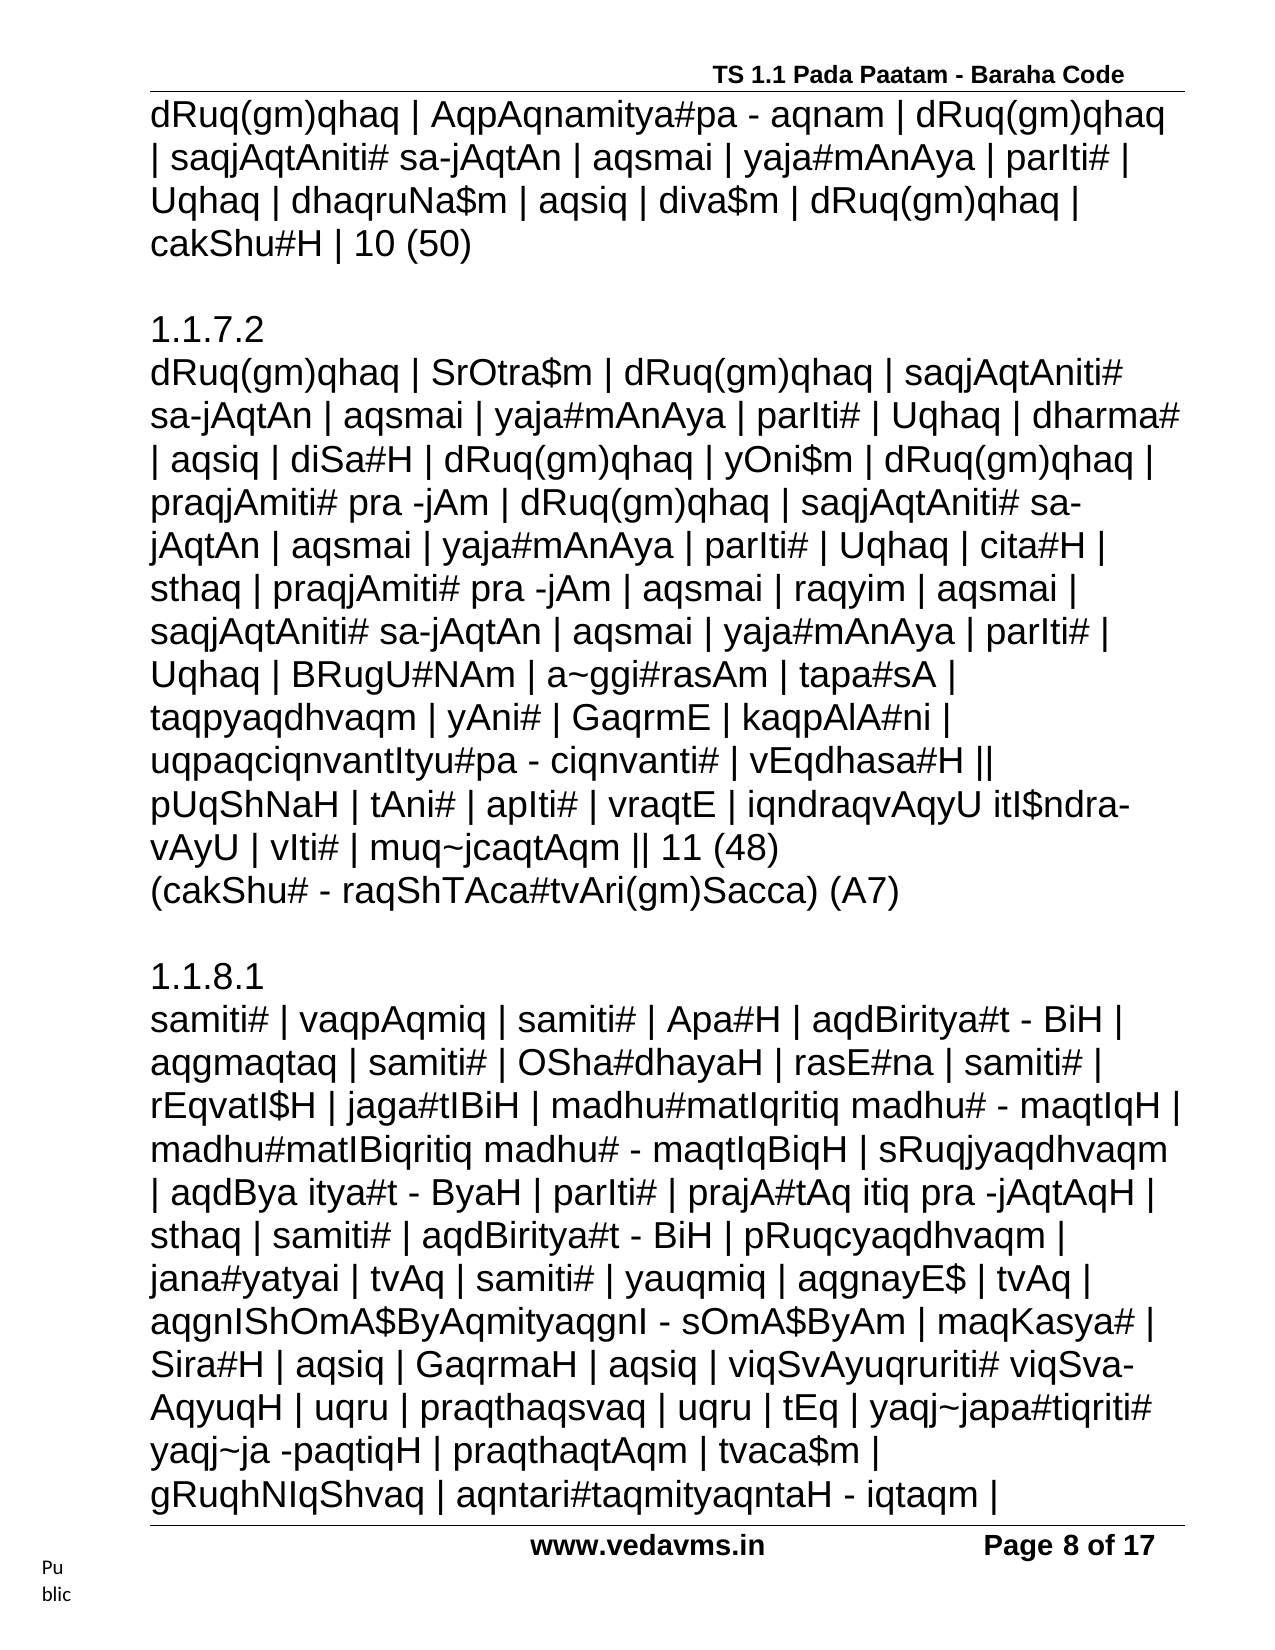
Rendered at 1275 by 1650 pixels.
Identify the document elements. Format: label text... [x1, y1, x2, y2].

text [150, 92, 1185, 221]
text (cakShu# - raqShTAca#tvAri(gm)Sacca) (A7) [150, 868, 1185, 911]
text cakShu#H | 10 (50) [150, 221, 1185, 264]
text dRuq(gm)qhaq | SrOtra$m | dRuq(gm)qhaq | saqjAqtAniti# sa-jAqtAn | aqsmai | yaja#mAnAya | parIti# | Uqhaq | dharma# | aqsiq | diSa#H | dRuq(gm)qhaq | yOni$m | dRuq(gm)qhaq | praqjAmiti# pra -jAm | dRuq(gm)qhaq | saqjAqtAniti# sa-jAqtAn | aqsmai | yaja#mAnAya | parIti# | Uqhaq | cita#H | sthaq | praqjAmiti# pra -jAm | aqsmai | raqyim | aqsmai | saqjAqtAniti# sa-jAqtAn | aqsmai | yaja#mAnAya | parIti# | Uqhaq | BRugU#NAm | a~ggi#rasAm | tapa#sA | taqpyaqdhvaqm | yAni# | GaqrmE | kaqpAlA#ni | uqpaqciqnvantItyu#pa - ciqnvanti# | vEqdhasa#H || pUqShNaH | tAni# | apIti# | vraqtE | iqndraqvAqyU itI$ndra-vAyU | vIti# | muq~jcaqtAqm || 11 (48) [150, 351, 1185, 868]
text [150, 1256, 1185, 1515]
text 1.1.8.1 [150, 954, 1185, 997]
text 1.1.7.2 [150, 307, 1185, 351]
text samiti# | vaqpAqmiq | samiti# | Apa#H | aqdBiritya#t - BiH | aqgmaqtaq | samiti# | OSha#dhayaH | rasE#na | samiti# | rEqvatI$H | jaga#tIBiH | madhu#matIqritiq madhu# - maqtIqH | madhu#matIBiqritiq madhu# - maqtIqBiqH | sRuqjyaqdhvaqm | aqdBya itya#t - ByaH | parIti# | prajA#tAq itiq pra -jAqtAqH | sthaq | samiti# | aqdBiritya#t - BiH | pRuqcyaqdhvaqm | [150, 997, 1185, 1256]
